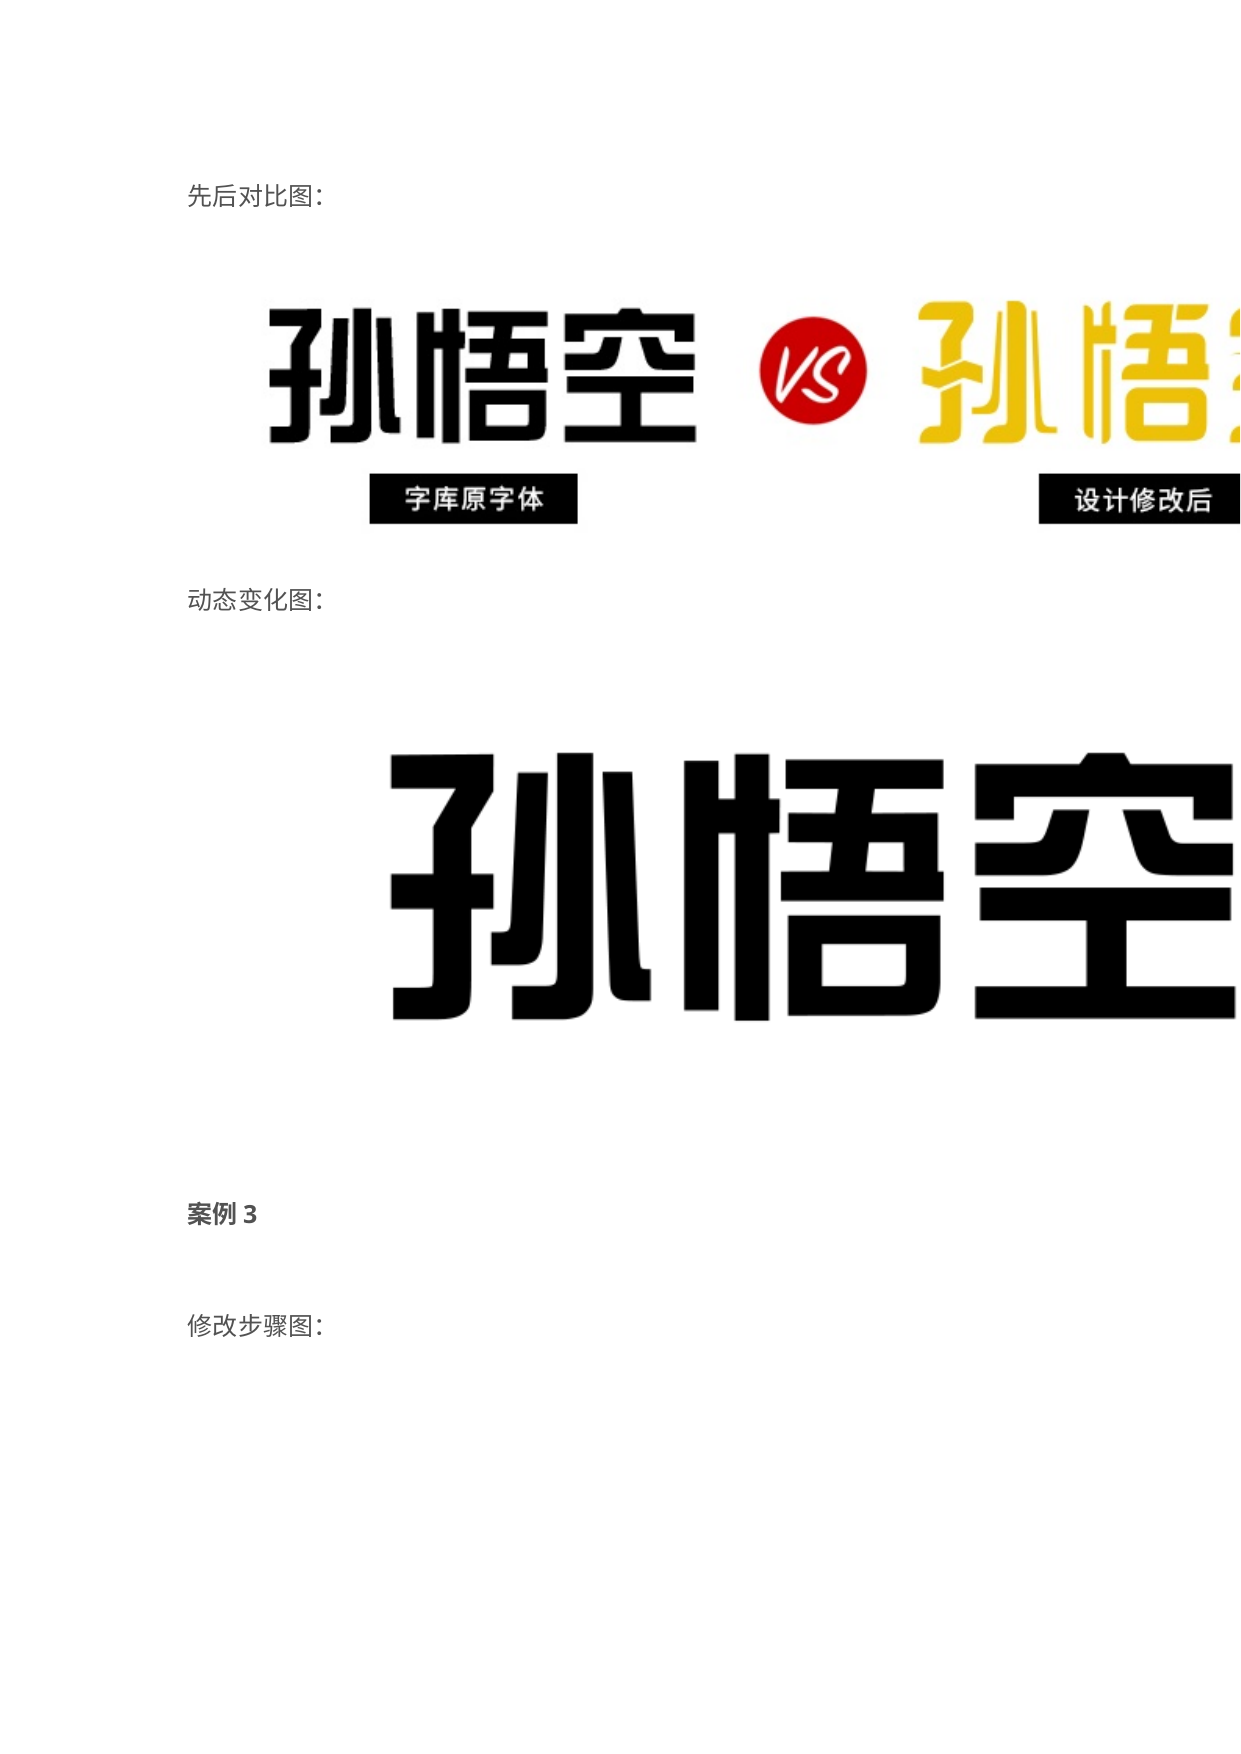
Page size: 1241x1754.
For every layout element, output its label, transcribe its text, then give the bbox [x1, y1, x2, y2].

picture [187, 678, 1241, 1129]
text 案例3 [187, 1180, 1053, 1245]
text 先后对比图： [187, 162, 1053, 227]
text 修改步骤图： [187, 1292, 1053, 1357]
text 动态变化图： [187, 554, 1053, 631]
picture [187, 273, 1241, 554]
